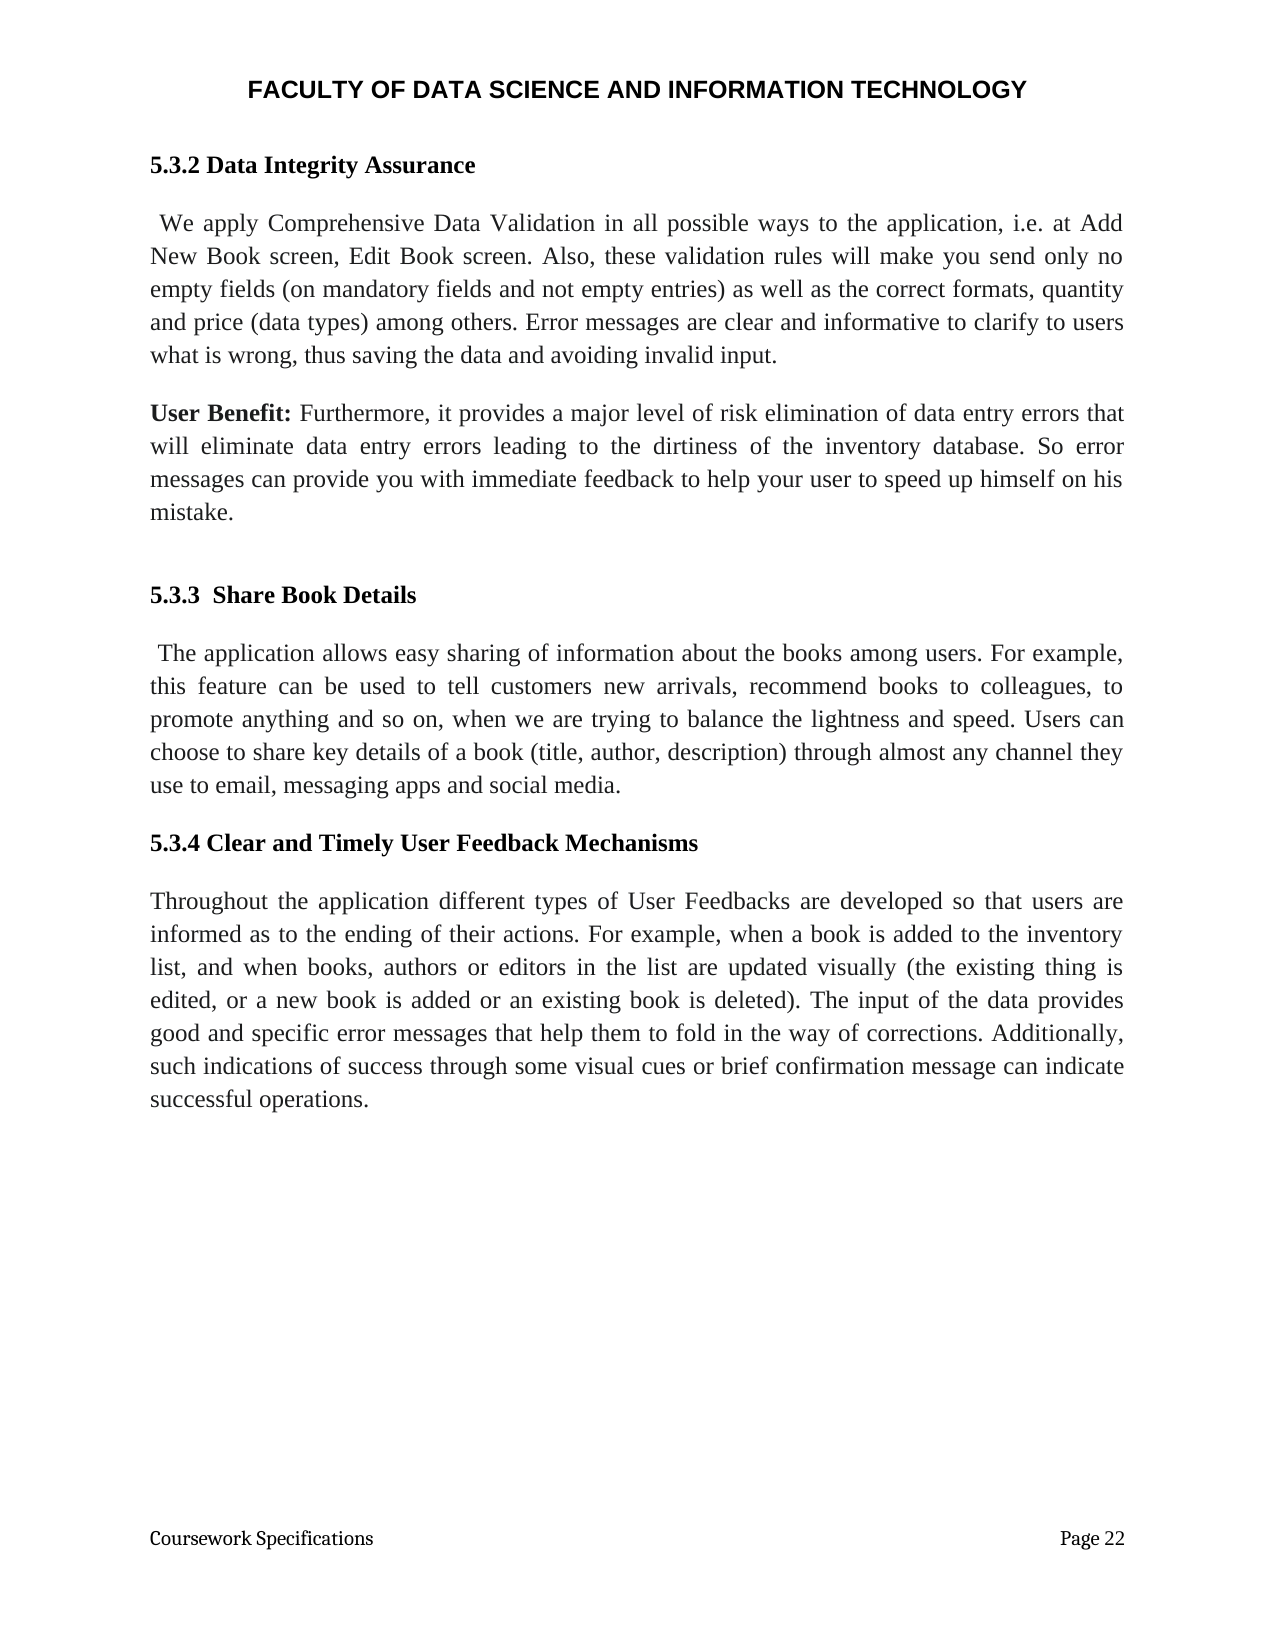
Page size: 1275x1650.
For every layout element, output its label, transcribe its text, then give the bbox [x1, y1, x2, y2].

text Throughout the application different types of User Feedbacks are developed so that users are informed as to the ending of their actions. For example, when a book is added to the inventory list, and when books, authors or editors in the list are updated visually (the existing thing is edited, or a new book is added or an existing book is deleted). The input of the data provides good and specific error messages that help them to fold in the way of corrections. Additionally, such indications of success through some visual cues or brief confirmation message can indicate successful operations. [150, 886, 1125, 1113]
subtitle 5.3.2 Data Integrity Assurance [150, 150, 1125, 179]
text The application allows easy sharing of information about the books among users. For example, this feature can be used to tell customers new arrivals, recommend books to colleagues, to promote anything and so on, when we are trying to balance the lightness and speed. Users can choose to share key details of a book (title, author, description) through almost any channel they use to email, messaging apps and social media. [150, 638, 1125, 799]
text We apply Comprehensive Data Validation in all possible ways to the application, i.e. at Add New Book screen, Edit Book screen. Also, these validation rules will make you send only no empty fields (on mandatory fields and not empty entries) as well as the correct formats, quantity and price (data types) among others. Error messages are clear and informative to clarify to users what is wrong, thus saving the data and avoiding invalid input. [150, 208, 1125, 369]
subtitle 5.3.4 Clear and Timely User Feedback Mechanisms [150, 828, 1125, 857]
text User Benefit: Furthermore, it provides a major level of risk elimination of data entry errors that will eliminate data entry errors leading to the dirtiness of the inventory database. So error messages can provide you with immediate feedback to help your user to speed up himself on his mistake. [150, 398, 1125, 526]
subtitle 5.3.3 Share Book Details [150, 580, 1125, 609]
